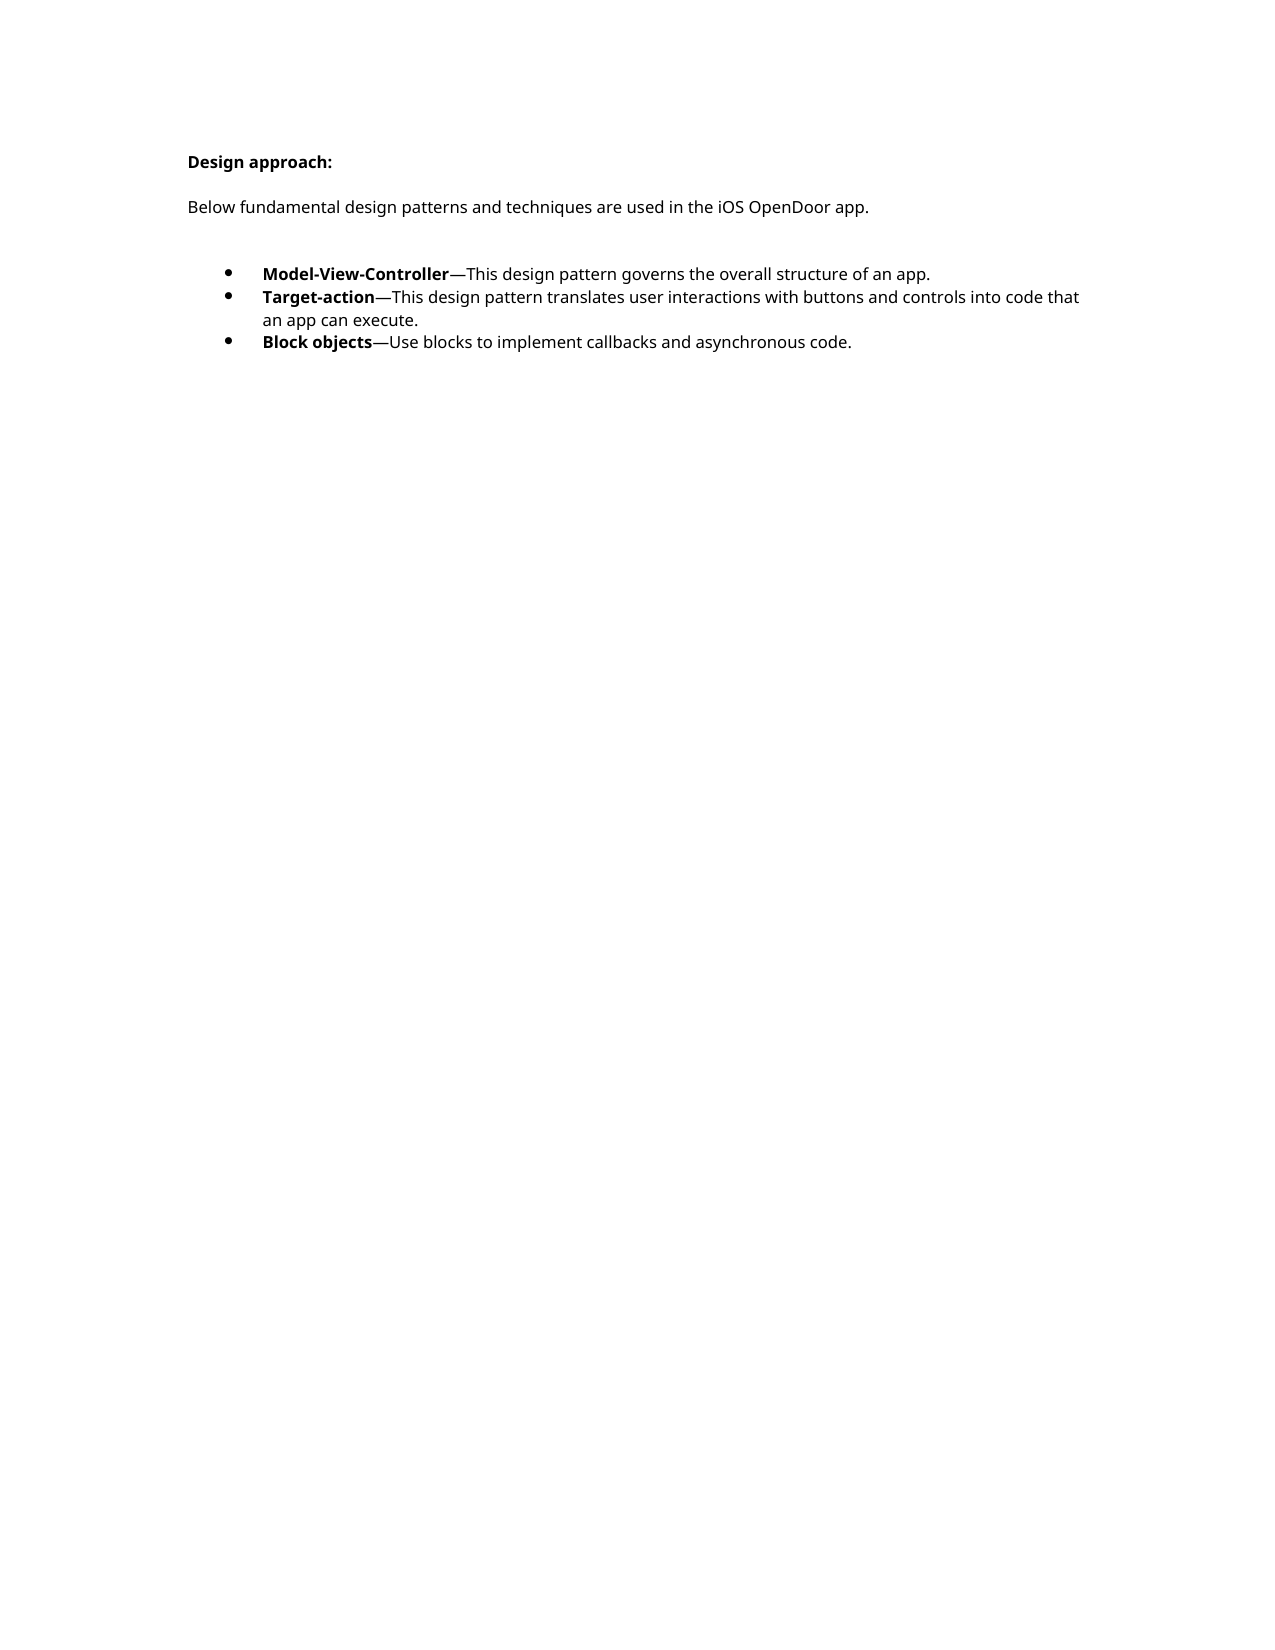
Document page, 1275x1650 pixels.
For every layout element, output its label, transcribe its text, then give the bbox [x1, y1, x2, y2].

list Target-action—This design pattern translates user interactions with buttons and controls into code that an app can execute. [225, 285, 1087, 331]
text Below fundamental design patterns and techniques are used in the iOS OpenDoor app. [187, 196, 1087, 219]
list Block objects—Use blocks to implement callbacks and asynchronous code. [225, 331, 1087, 354]
text Design approach: [187, 150, 1087, 173]
list Model-View-Controller—This design pattern governs the overall structure of an app. [225, 262, 1087, 285]
